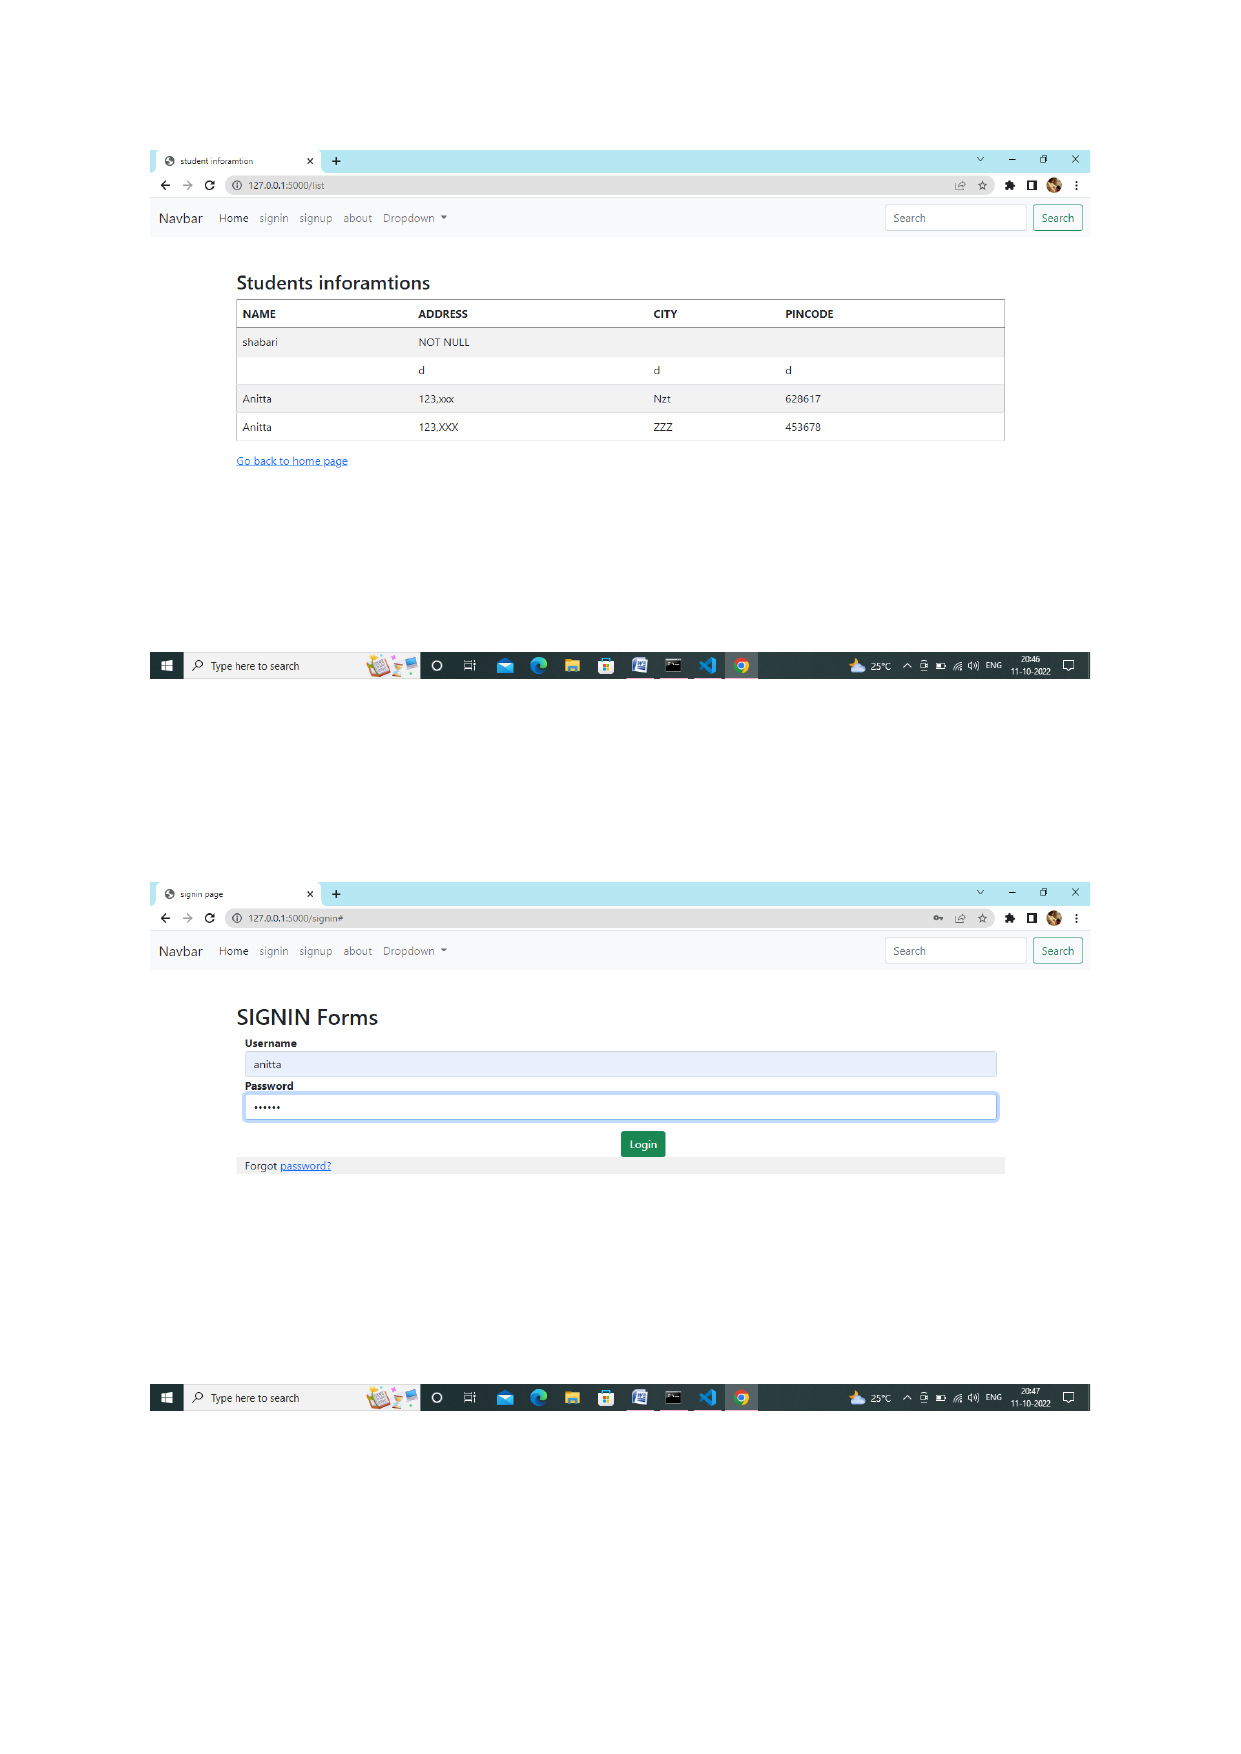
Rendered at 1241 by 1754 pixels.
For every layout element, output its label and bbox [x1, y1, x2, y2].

picture [150, 150, 1091, 679]
picture [150, 882, 1091, 1411]
